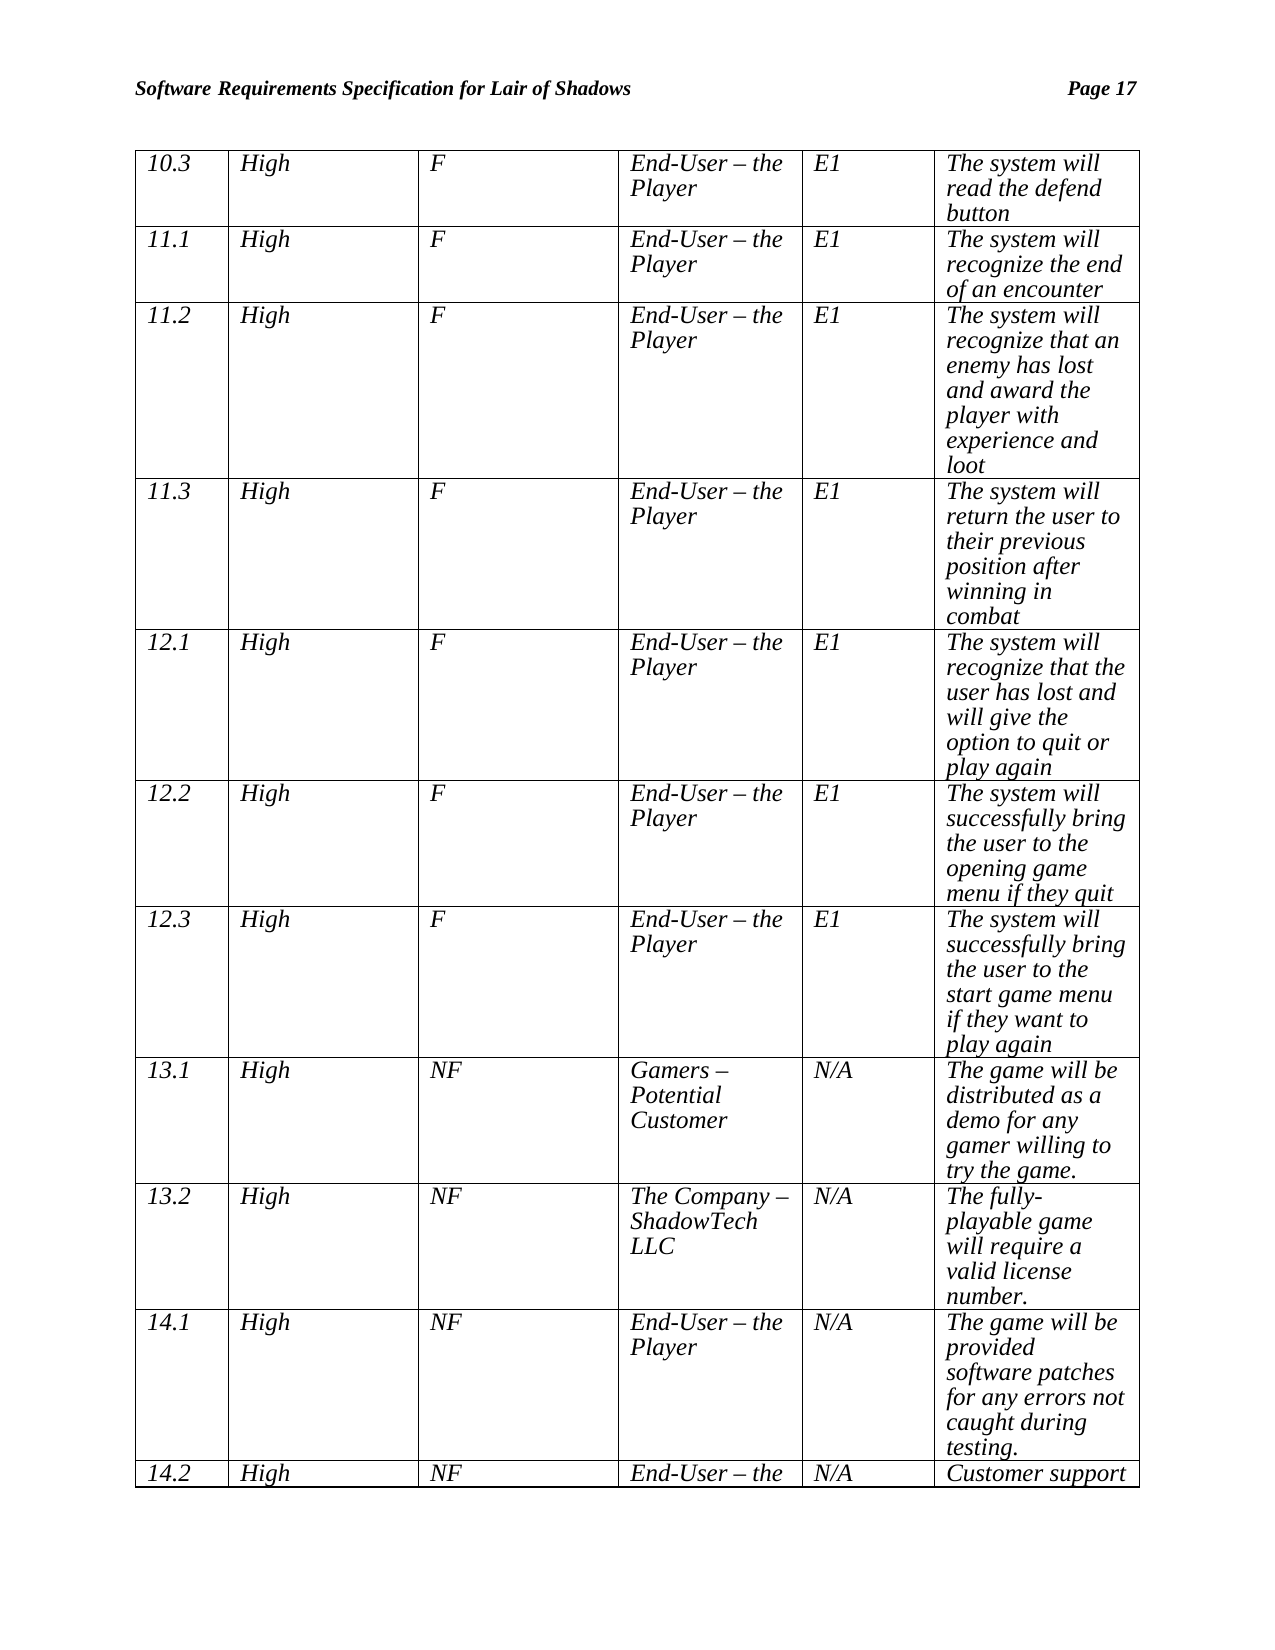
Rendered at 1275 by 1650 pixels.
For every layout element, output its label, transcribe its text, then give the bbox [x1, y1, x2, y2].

table_cell The system will return the user to their previous position after winning in combat [935, 479, 1139, 629]
table_cell High [229, 151, 418, 226]
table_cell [619, 151, 802, 226]
table_cell The system will successfully bring the user to the start game menu if they want to play again [935, 907, 1139, 1057]
table_cell High [229, 630, 418, 780]
table_cell N/A [803, 1184, 934, 1309]
table_cell 11.2 [136, 303, 228, 478]
table_cell The system will read the defend button [935, 151, 1139, 226]
table_cell F [419, 303, 618, 478]
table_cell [935, 1461, 1139, 1486]
table_cell 12.3 [136, 907, 228, 1057]
table_cell Gamers – Potential Customer [619, 1058, 802, 1183]
table_cell End-User – the Player [619, 227, 802, 302]
table_cell E1 [803, 303, 934, 478]
table_cell 11.1 [136, 227, 228, 302]
table_cell 14.1 [136, 1310, 228, 1460]
table_cell The Company – ShadowTech LLC [619, 1184, 802, 1309]
table_cell 12.2 [136, 781, 228, 906]
table_cell High [229, 227, 418, 302]
table_cell E1 [803, 630, 934, 780]
table_cell High [229, 479, 418, 629]
table_cell High [229, 303, 418, 478]
table_cell F [419, 781, 618, 906]
table_cell E1 [803, 227, 934, 302]
table_cell 11.3 [136, 479, 228, 629]
table_cell End-User – the Player [619, 1310, 802, 1460]
table_cell High [229, 1310, 418, 1460]
table_cell The game will be distributed as a demo for any gamer willing to try the game. [935, 1058, 1139, 1183]
table_cell NF [419, 1461, 618, 1486]
table_cell End-User – the Player [619, 781, 802, 906]
table_cell F [419, 907, 618, 1057]
table_cell End-User – the Player [619, 907, 802, 1057]
table_cell The system will recognize that the user has lost and will give the option to quit or play again [935, 630, 1139, 780]
table_cell 13.2 [136, 1184, 228, 1309]
table_cell End-User – the Player [619, 303, 802, 478]
table_cell E1 [803, 907, 934, 1057]
table_cell High [229, 1058, 418, 1183]
table_cell NF [419, 1184, 618, 1309]
table_cell High [229, 1461, 418, 1486]
table_cell High [229, 1184, 418, 1309]
table_cell NF [419, 1310, 618, 1460]
table_cell 13.1 [136, 1058, 228, 1183]
table_cell F [419, 227, 618, 302]
table_cell End-User – the Player [619, 479, 802, 629]
table_cell High [229, 907, 418, 1057]
table_cell F [419, 151, 618, 226]
table_cell 12.1 [136, 630, 228, 780]
table_cell E1 [803, 781, 934, 906]
table_cell E1 [803, 479, 934, 629]
table_cell End-User – the Player [619, 630, 802, 780]
table_cell 10.3 [136, 151, 228, 226]
table_cell The system will recognize that an enemy has lost and award the player with experience and loot [935, 303, 1139, 478]
table_cell The fully-playable game will require a valid license number. [935, 1184, 1139, 1309]
table_cell F [419, 630, 618, 780]
table_cell 14.2 [136, 1461, 228, 1486]
table_cell E1 [803, 151, 934, 226]
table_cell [619, 1461, 802, 1486]
table_cell The system will successfully bring the user to the opening game menu if they quit [935, 781, 1139, 906]
table_cell F [419, 479, 618, 629]
table_cell The system will recognize the end of an encounter [935, 227, 1139, 302]
table_cell NF [419, 1058, 618, 1183]
table_cell The game will be provided software patches for any errors not caught during testing. [935, 1310, 1139, 1460]
table_cell N/A [803, 1310, 934, 1460]
table_cell N/A [803, 1058, 934, 1183]
table_cell N/A [803, 1461, 934, 1486]
table_cell High [229, 781, 418, 906]
